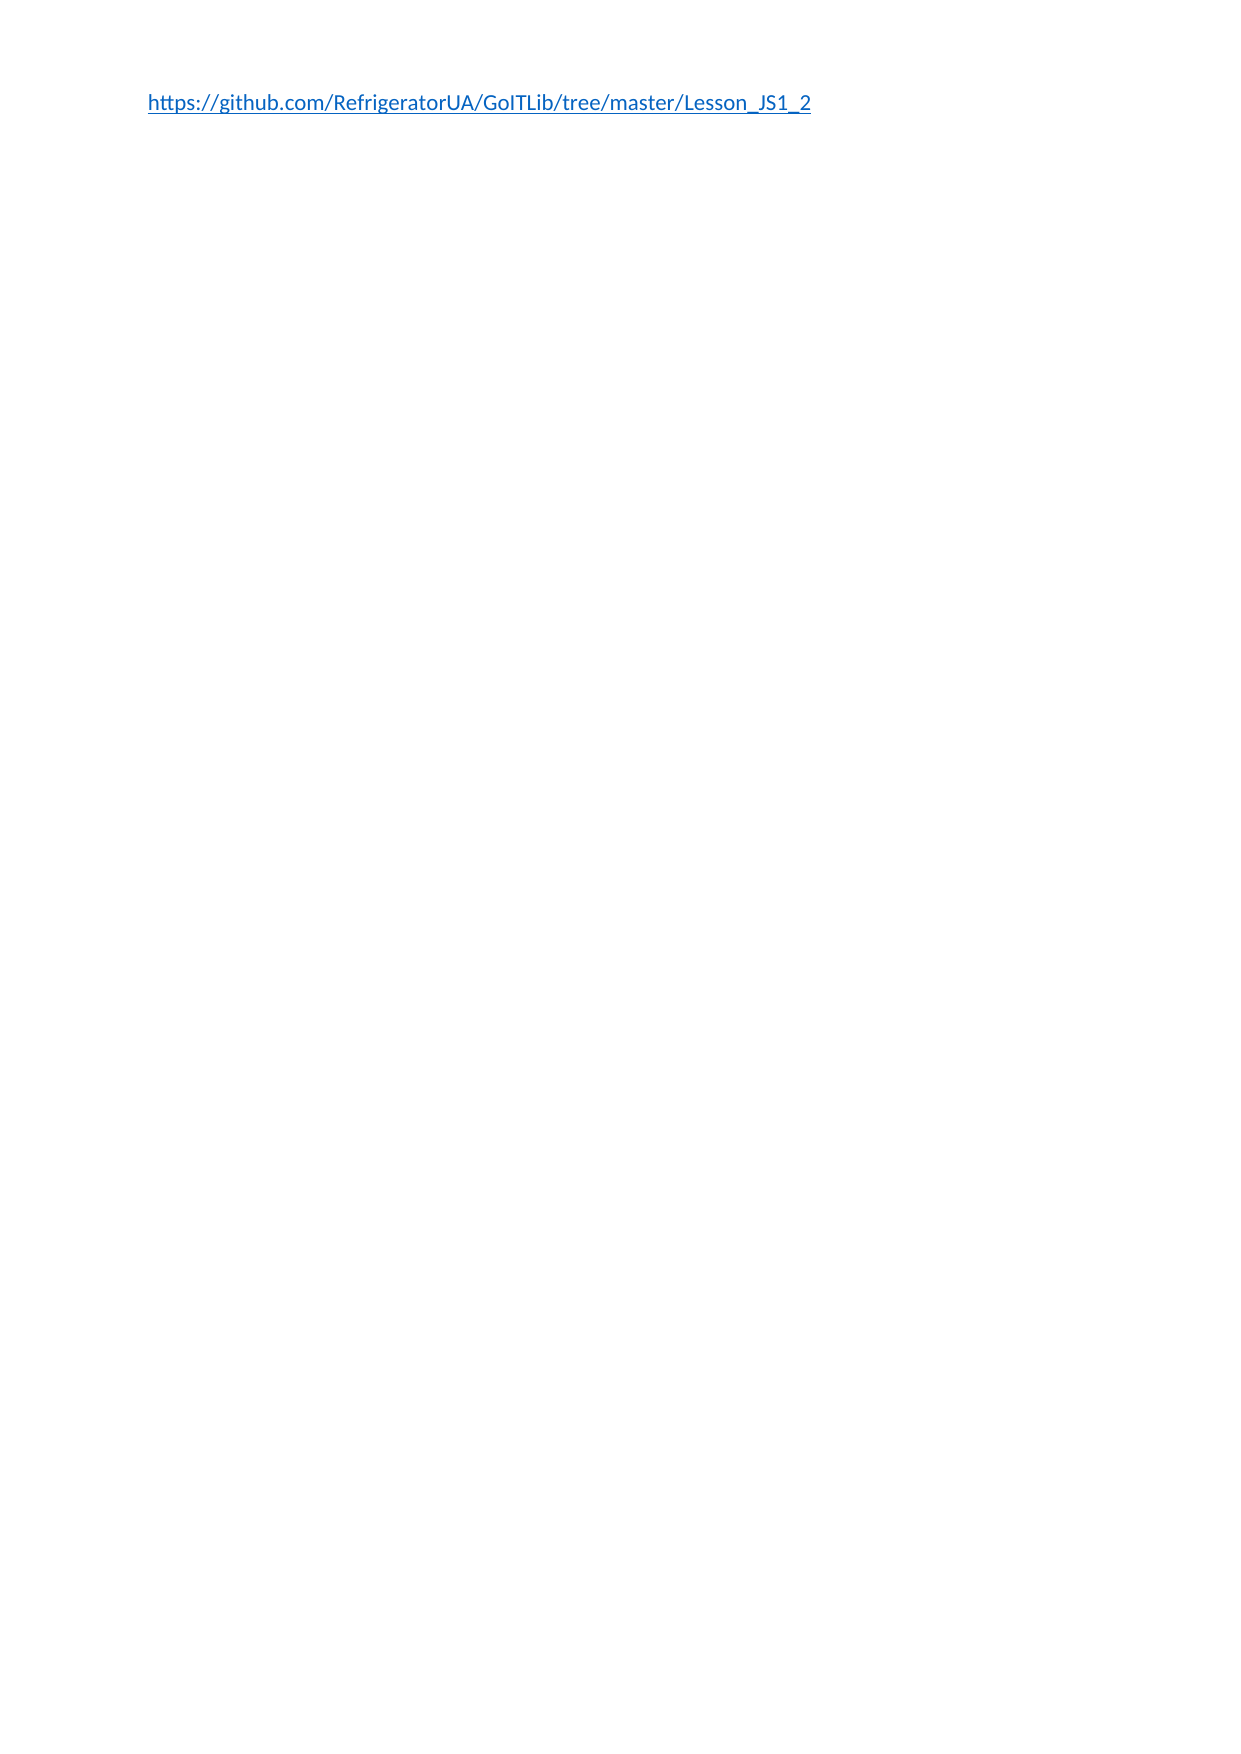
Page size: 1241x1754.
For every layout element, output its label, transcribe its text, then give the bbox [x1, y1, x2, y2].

text https://github.com/RefrigeratorUA/GoITLib/tree/master/Lesson_JS1_2 [148, 88, 1152, 117]
